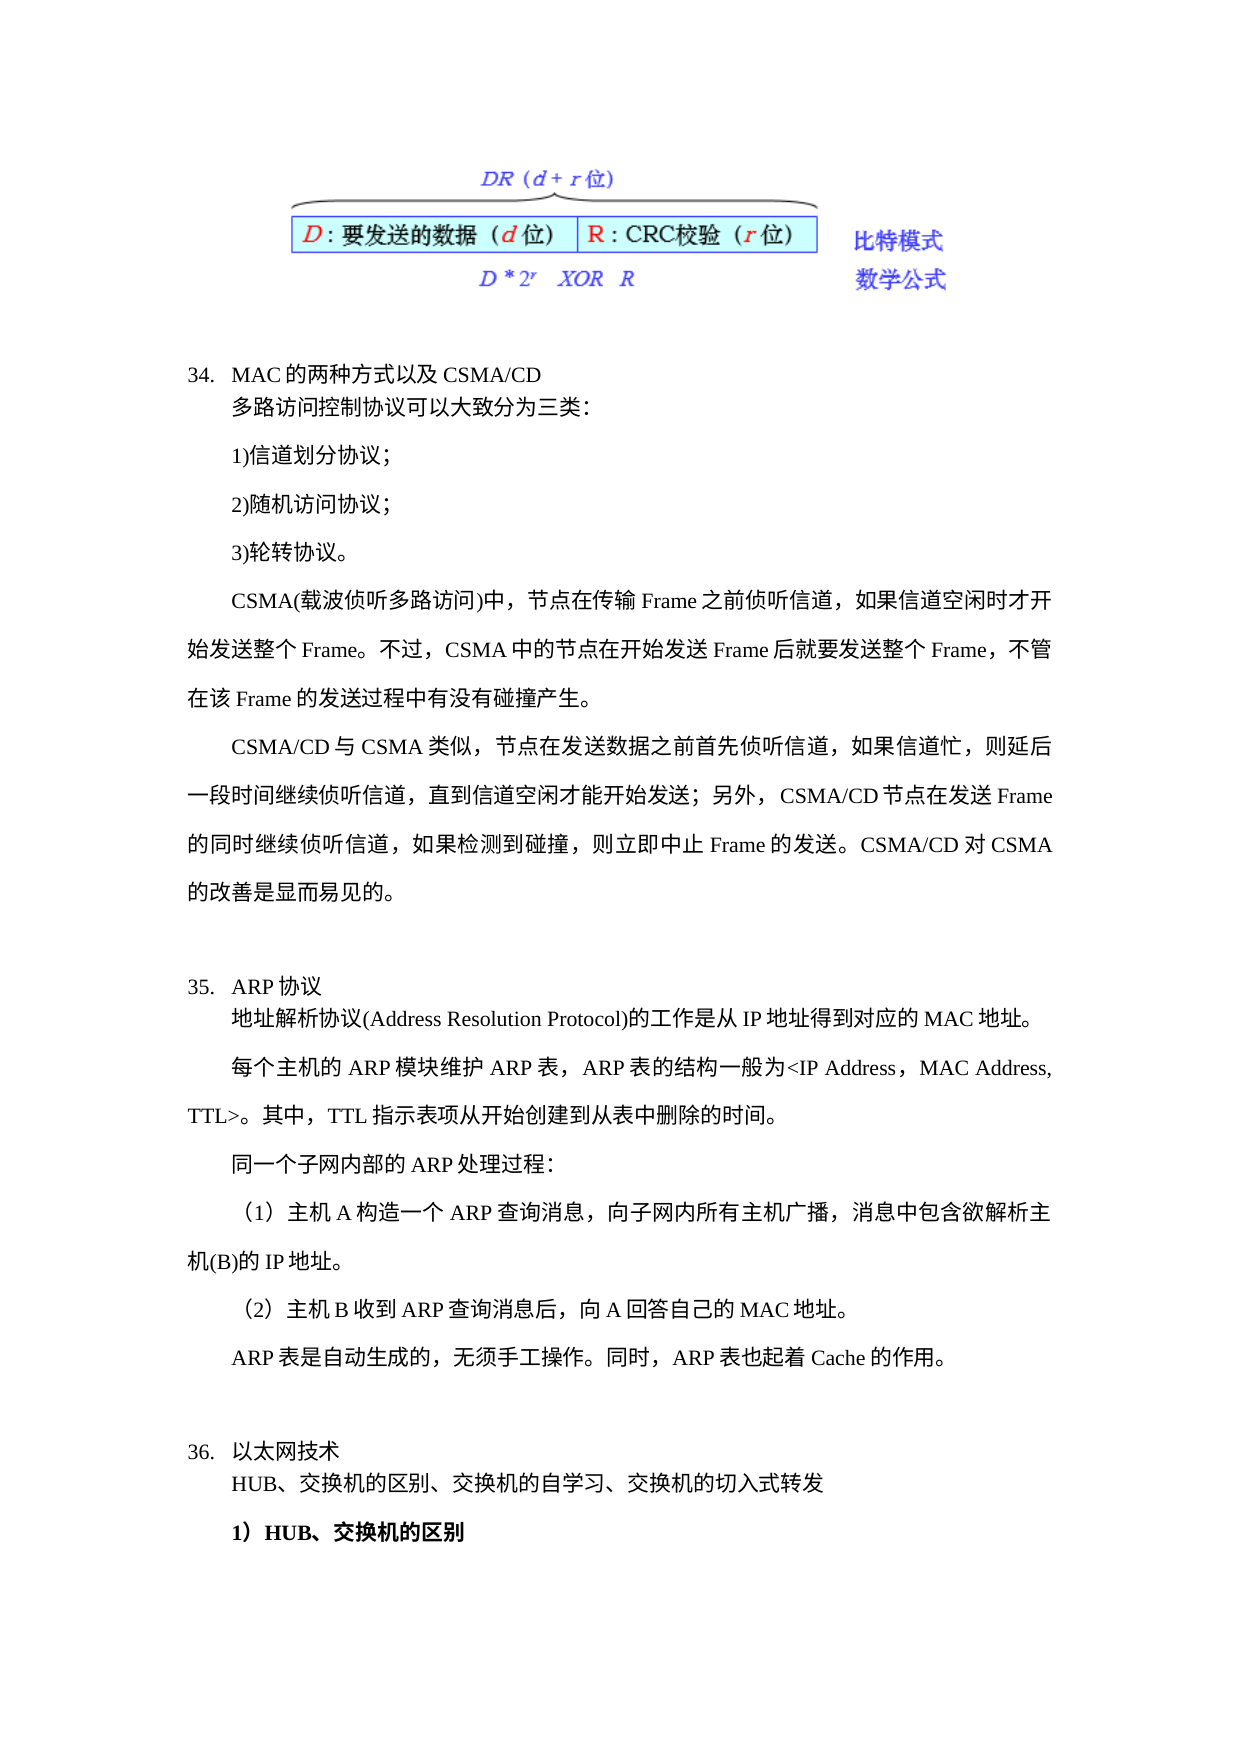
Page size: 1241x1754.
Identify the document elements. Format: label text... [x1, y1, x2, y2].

text （2）主机B收到ARP查询消息后，向A回答自己的MAC地址。 [187, 1292, 1053, 1324]
text 3)轮转协议。 [187, 534, 1053, 567]
text 地址解析协议(Address Resolution Protocol)的工作是从IP地址得到对应的MAC地址。 [187, 1001, 1053, 1033]
list MAC的两种方式以及CSMA/CD [187, 357, 1053, 389]
text HUB、交换机的区别、交换机的自学习、交换机的切入式转发 [187, 1466, 1053, 1498]
text 1）HUB、交换机的区别 [187, 1514, 1053, 1547]
picture [286, 162, 954, 300]
text 每个主机的ARP模块维护ARP表，ARP表的结构一般为<IP Address，MAC Address, TTL>。其中，TTL指示表项从开始创建到从表中删除的时间。 [187, 1049, 1053, 1130]
text 多路访问控制协议可以大致分为三类： [187, 389, 1053, 422]
text 2)随机访问协议； [187, 486, 1053, 519]
list 以太网技术 [187, 1433, 1053, 1466]
text 同一个子网内部的ARP处理过程： [187, 1146, 1053, 1179]
text CSMA/CD与CSMA类似，节点在发送数据之前首先侦听信道，如果信道忙，则延后一段时间继续侦听信道，直到信道空闲才能开始发送；另外，CSMA/CD节点在发送Frame的同时继续侦听信道，如果检测到碰撞，则立即中止Frame的发送。CSMA/CD对CSMA的改善是显而易见的。 [187, 729, 1053, 907]
text ARP表是自动生成的，无须手工操作。同时，ARP表也起着Cache的作用。 [187, 1340, 1053, 1372]
list ARP协议 [187, 968, 1053, 1001]
text CSMA(载波侦听多路访问)中，节点在传输Frame之前侦听信道，如果信道空闲时才开始发送整个Frame。不过，CSMA中的节点在开始发送Frame后就要发送整个Frame，不管在该Frame的发送过程中有没有碰撞产生。 [187, 583, 1053, 713]
text 1)信道划分协议； [187, 438, 1053, 470]
text （1）主机A构造一个ARP查询消息，向子网内所有主机广播，消息中包含欲解析主机(B)的IP地址。 [187, 1194, 1053, 1276]
